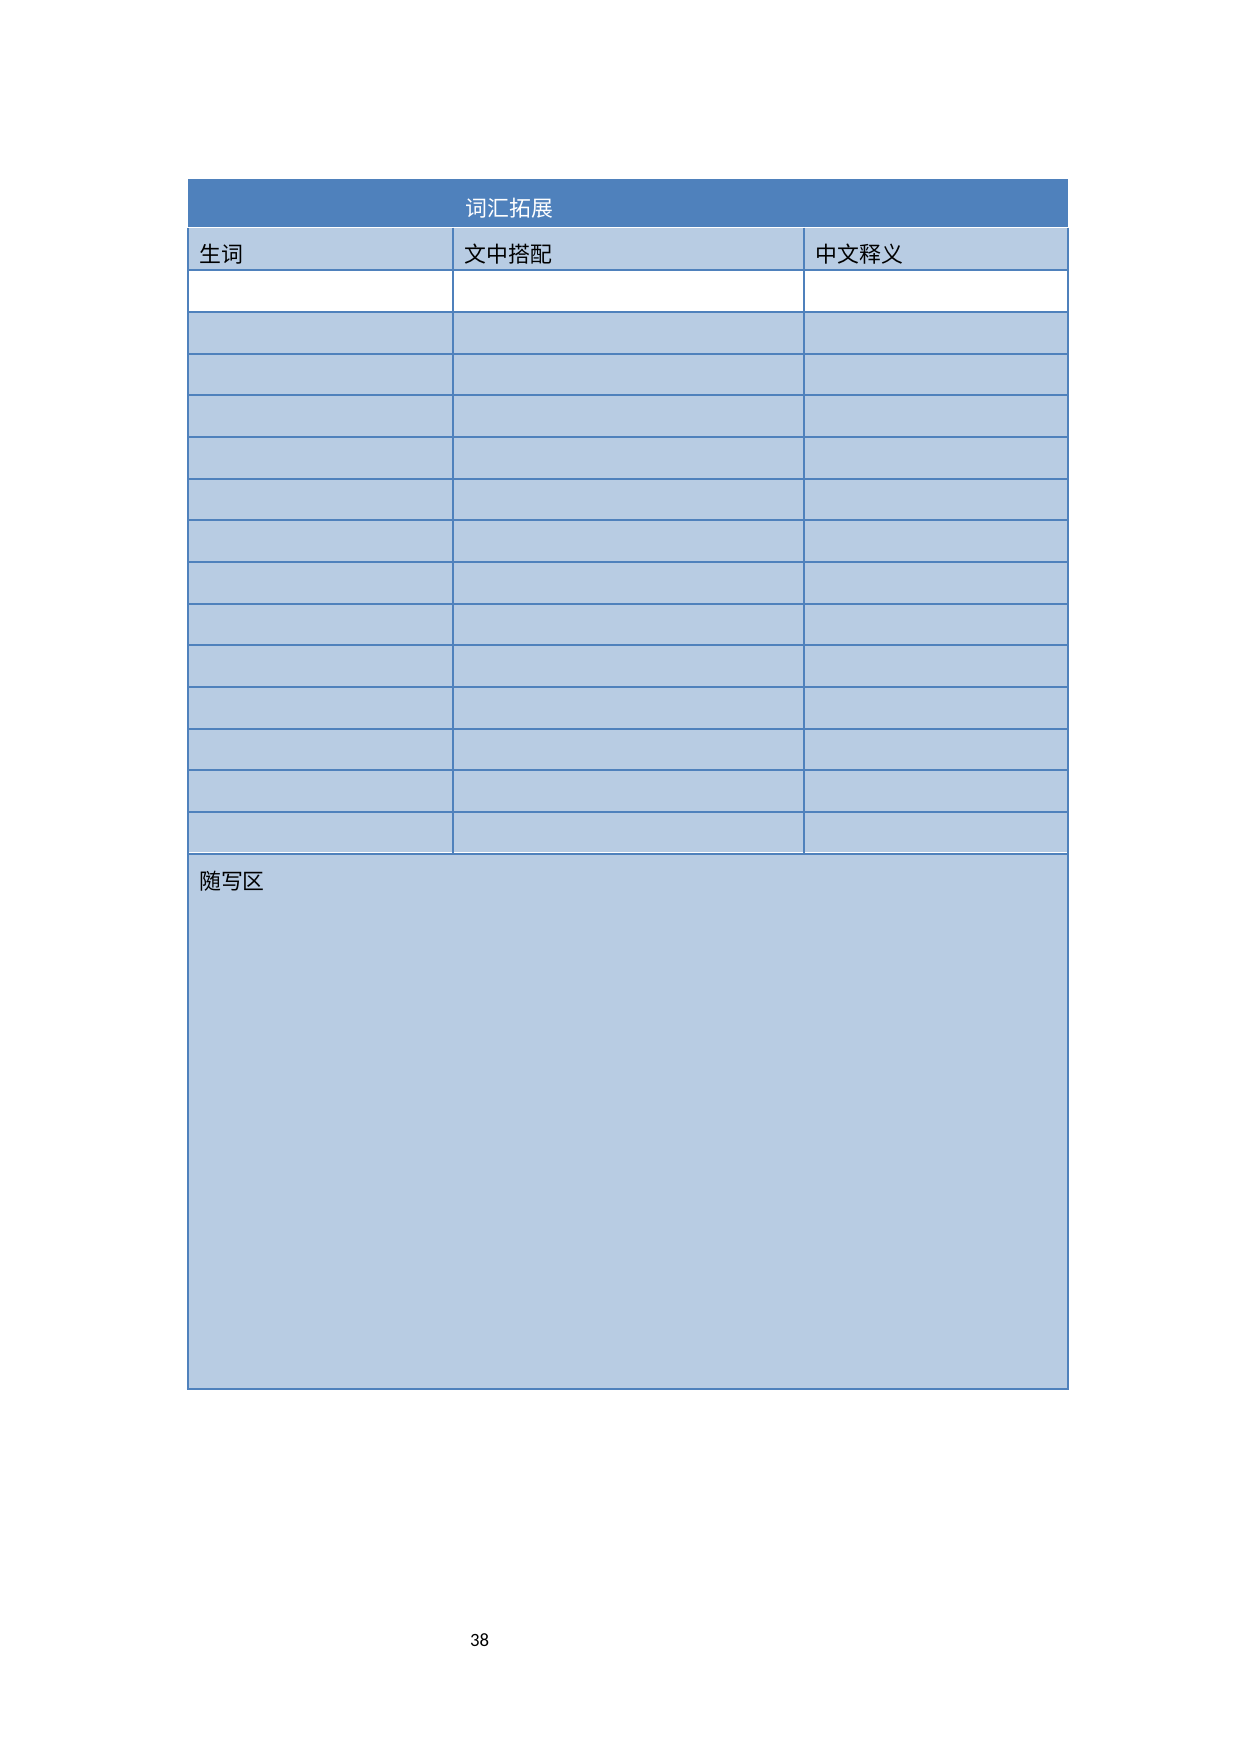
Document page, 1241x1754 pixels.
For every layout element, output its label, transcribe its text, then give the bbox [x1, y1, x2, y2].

table_cell [454, 605, 803, 644]
table_cell 中文释义 [805, 228, 1067, 269]
table_cell [454, 771, 803, 811]
table_cell [805, 480, 1067, 519]
table_cell [454, 480, 803, 519]
table_cell [805, 355, 1067, 394]
table_cell [189, 271, 452, 311]
table_cell [805, 396, 1067, 436]
table_cell [189, 396, 452, 436]
table_cell [805, 521, 1067, 561]
table_cell [805, 813, 1067, 852]
table_header 词汇拓展 [188, 179, 1068, 227]
table_cell [189, 730, 452, 769]
table_cell [189, 521, 452, 561]
table_cell [189, 813, 452, 852]
table_cell [454, 688, 803, 728]
table_cell [454, 521, 803, 561]
table_cell [189, 646, 452, 686]
table_cell [454, 438, 803, 478]
table_cell 随写区 [189, 855, 1067, 1388]
table_cell [189, 313, 452, 353]
table_cell [454, 313, 803, 353]
table_cell [454, 271, 803, 311]
table_cell 文中搭配 [454, 228, 803, 269]
table_cell [189, 438, 452, 478]
table_cell [189, 771, 452, 811]
table_cell [454, 396, 803, 436]
table_cell [454, 355, 803, 394]
table_cell [805, 605, 1067, 644]
table_cell [805, 771, 1067, 811]
table_cell [189, 563, 452, 603]
table_cell [454, 730, 803, 769]
table_cell [805, 271, 1067, 311]
table_cell [454, 813, 803, 852]
table_cell 生词 [189, 228, 452, 269]
table_cell [189, 688, 452, 728]
table_cell [454, 563, 803, 603]
table_cell [805, 730, 1067, 769]
table_cell [805, 646, 1067, 686]
table_cell [805, 438, 1067, 478]
table_cell [454, 646, 803, 686]
table_cell [189, 355, 452, 394]
table_cell [805, 313, 1067, 353]
table_cell [805, 563, 1067, 603]
table_cell [189, 605, 452, 644]
table_cell [189, 480, 452, 519]
table_cell [805, 688, 1067, 728]
